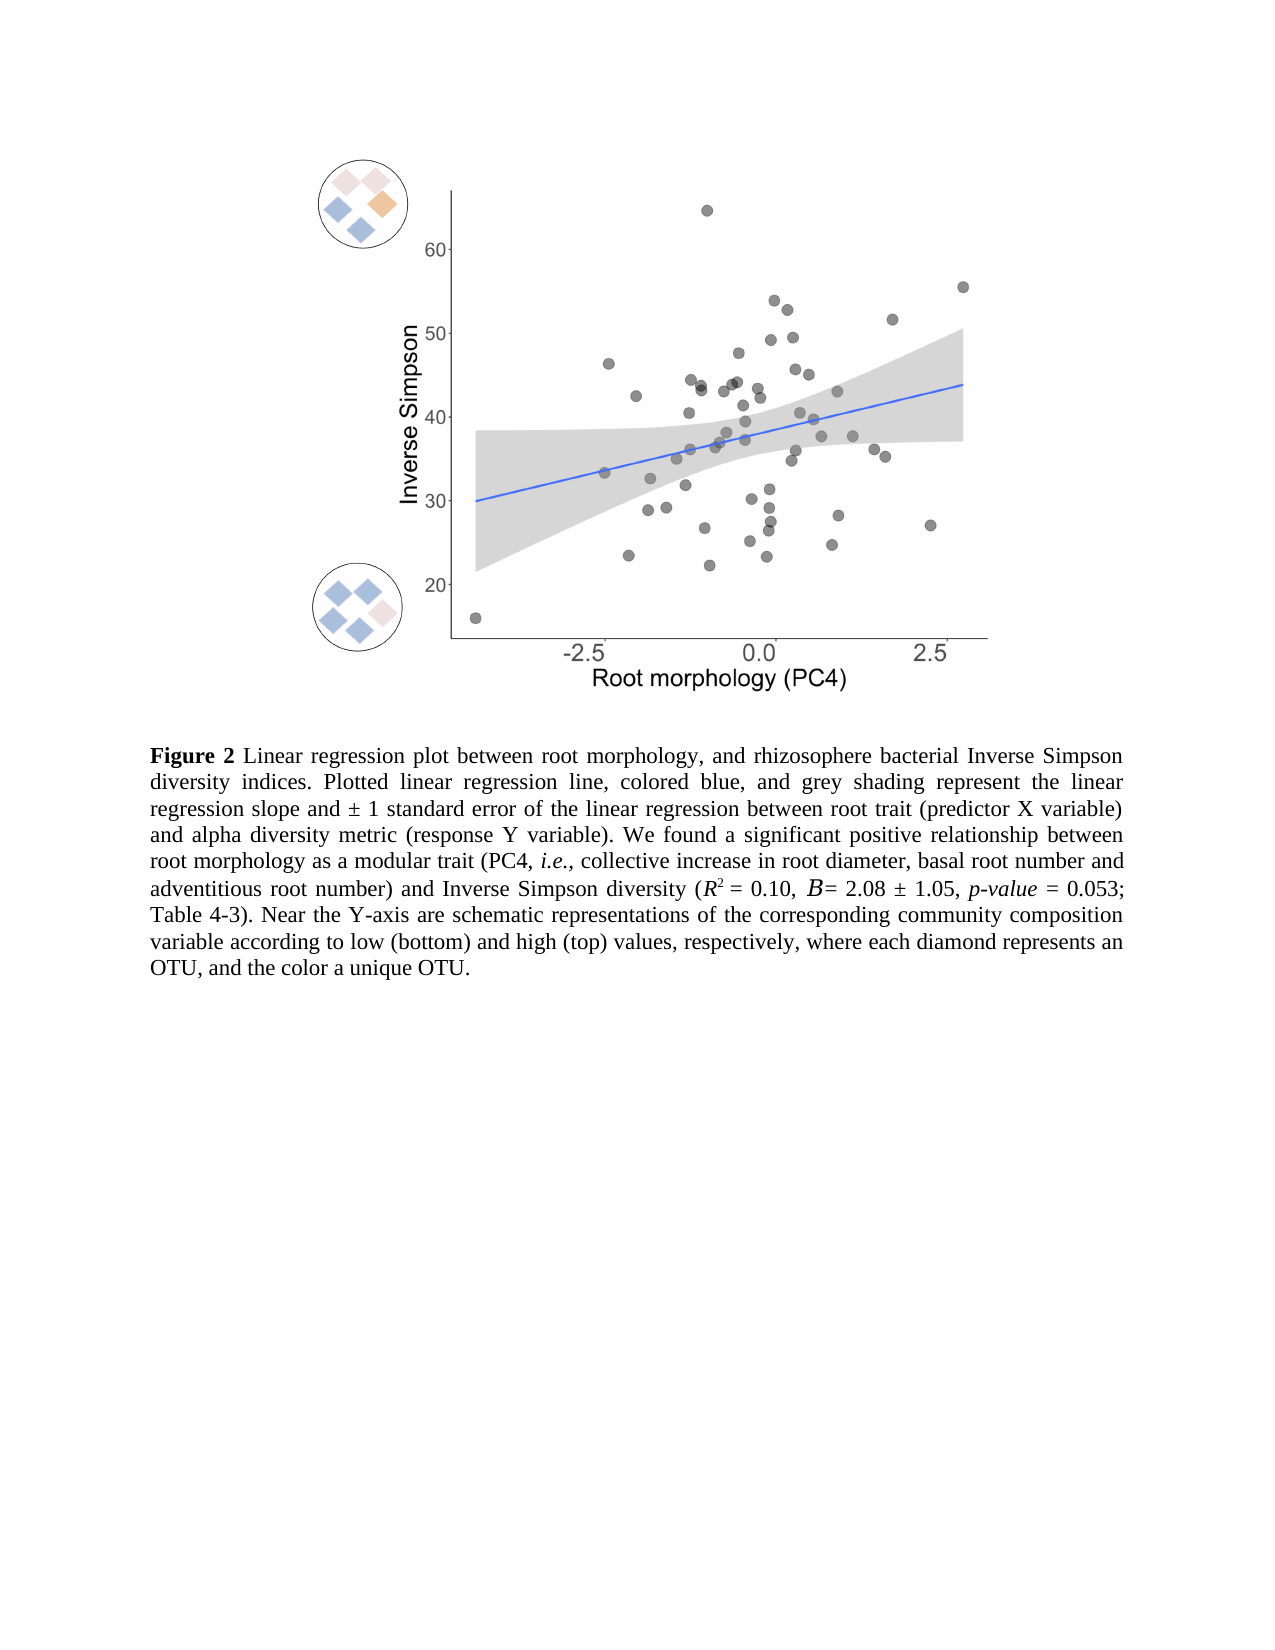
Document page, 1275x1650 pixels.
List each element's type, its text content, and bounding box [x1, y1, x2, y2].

picture [247, 150, 1028, 714]
